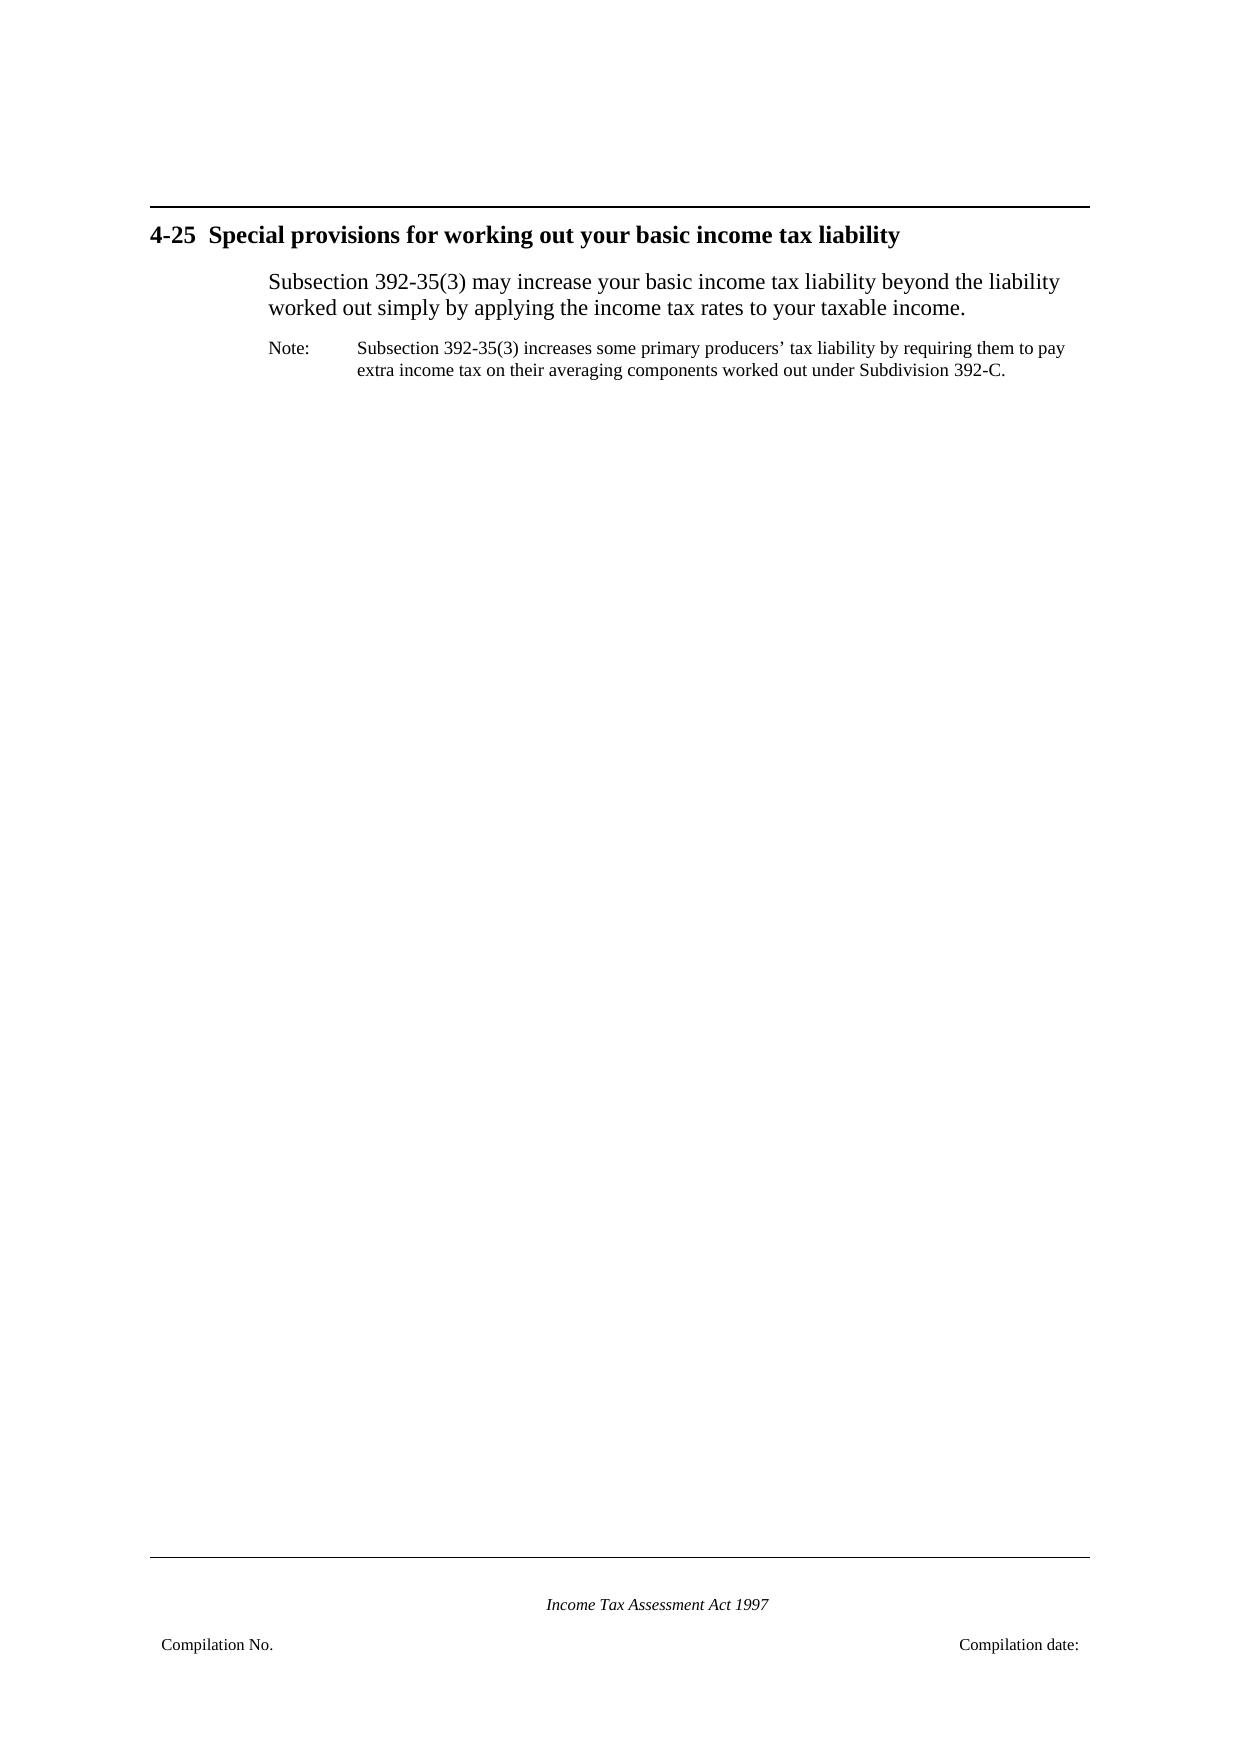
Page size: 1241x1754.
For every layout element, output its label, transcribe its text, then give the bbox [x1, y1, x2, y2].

text 4-25 Special provisions for working out your basic income tax liability [150, 220, 1090, 249]
text Note: Subsection 392-35(3) increases some primary producers’ tax liability by requiring them to pay extra income tax on their averaging components worked out under Subdivision 392-C. [268, 337, 1090, 380]
text Subsection 392-35(3) may increase your basic income tax liability beyond the liability worked out simply by applying the income tax rates to your taxable income. [150, 268, 1090, 321]
